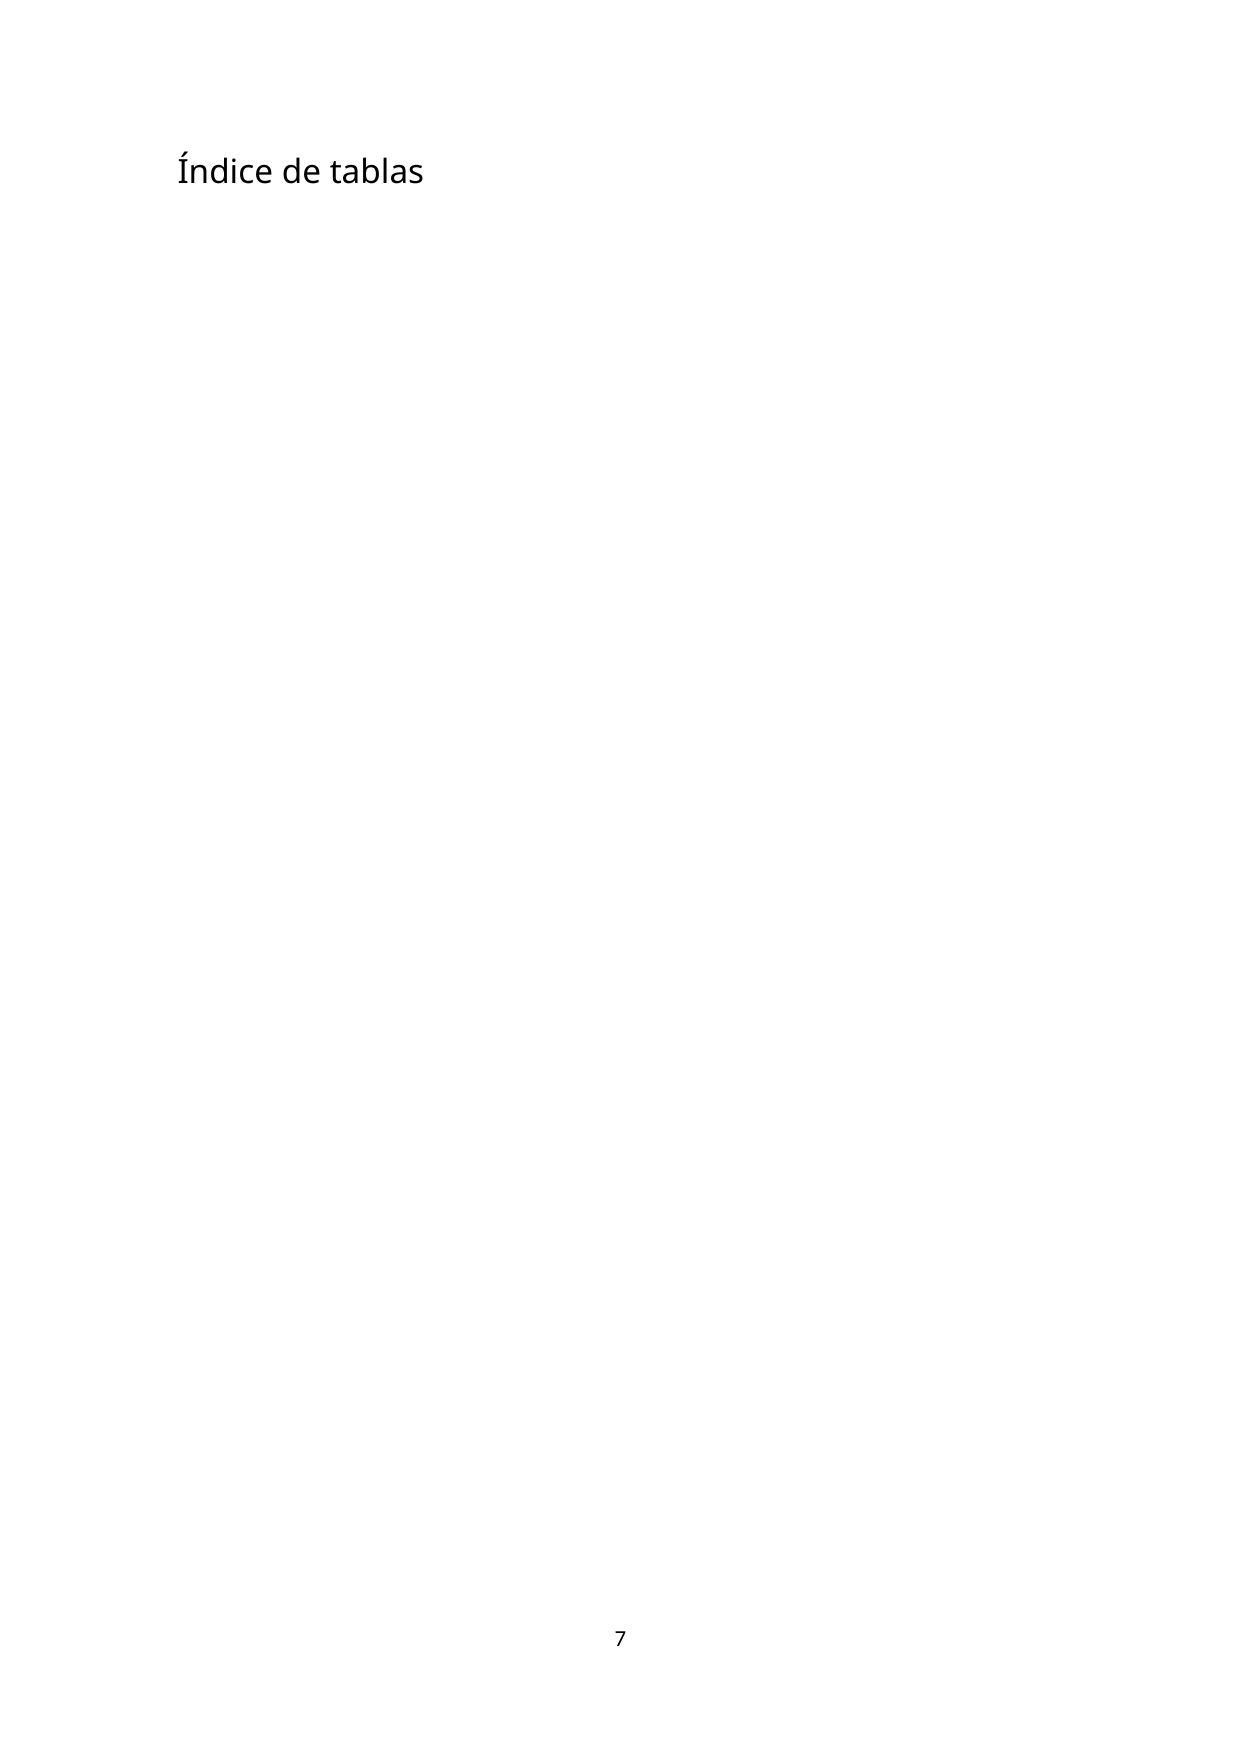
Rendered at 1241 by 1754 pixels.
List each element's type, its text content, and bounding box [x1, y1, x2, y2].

subtitle Índice de tablas [177, 148, 1063, 193]
